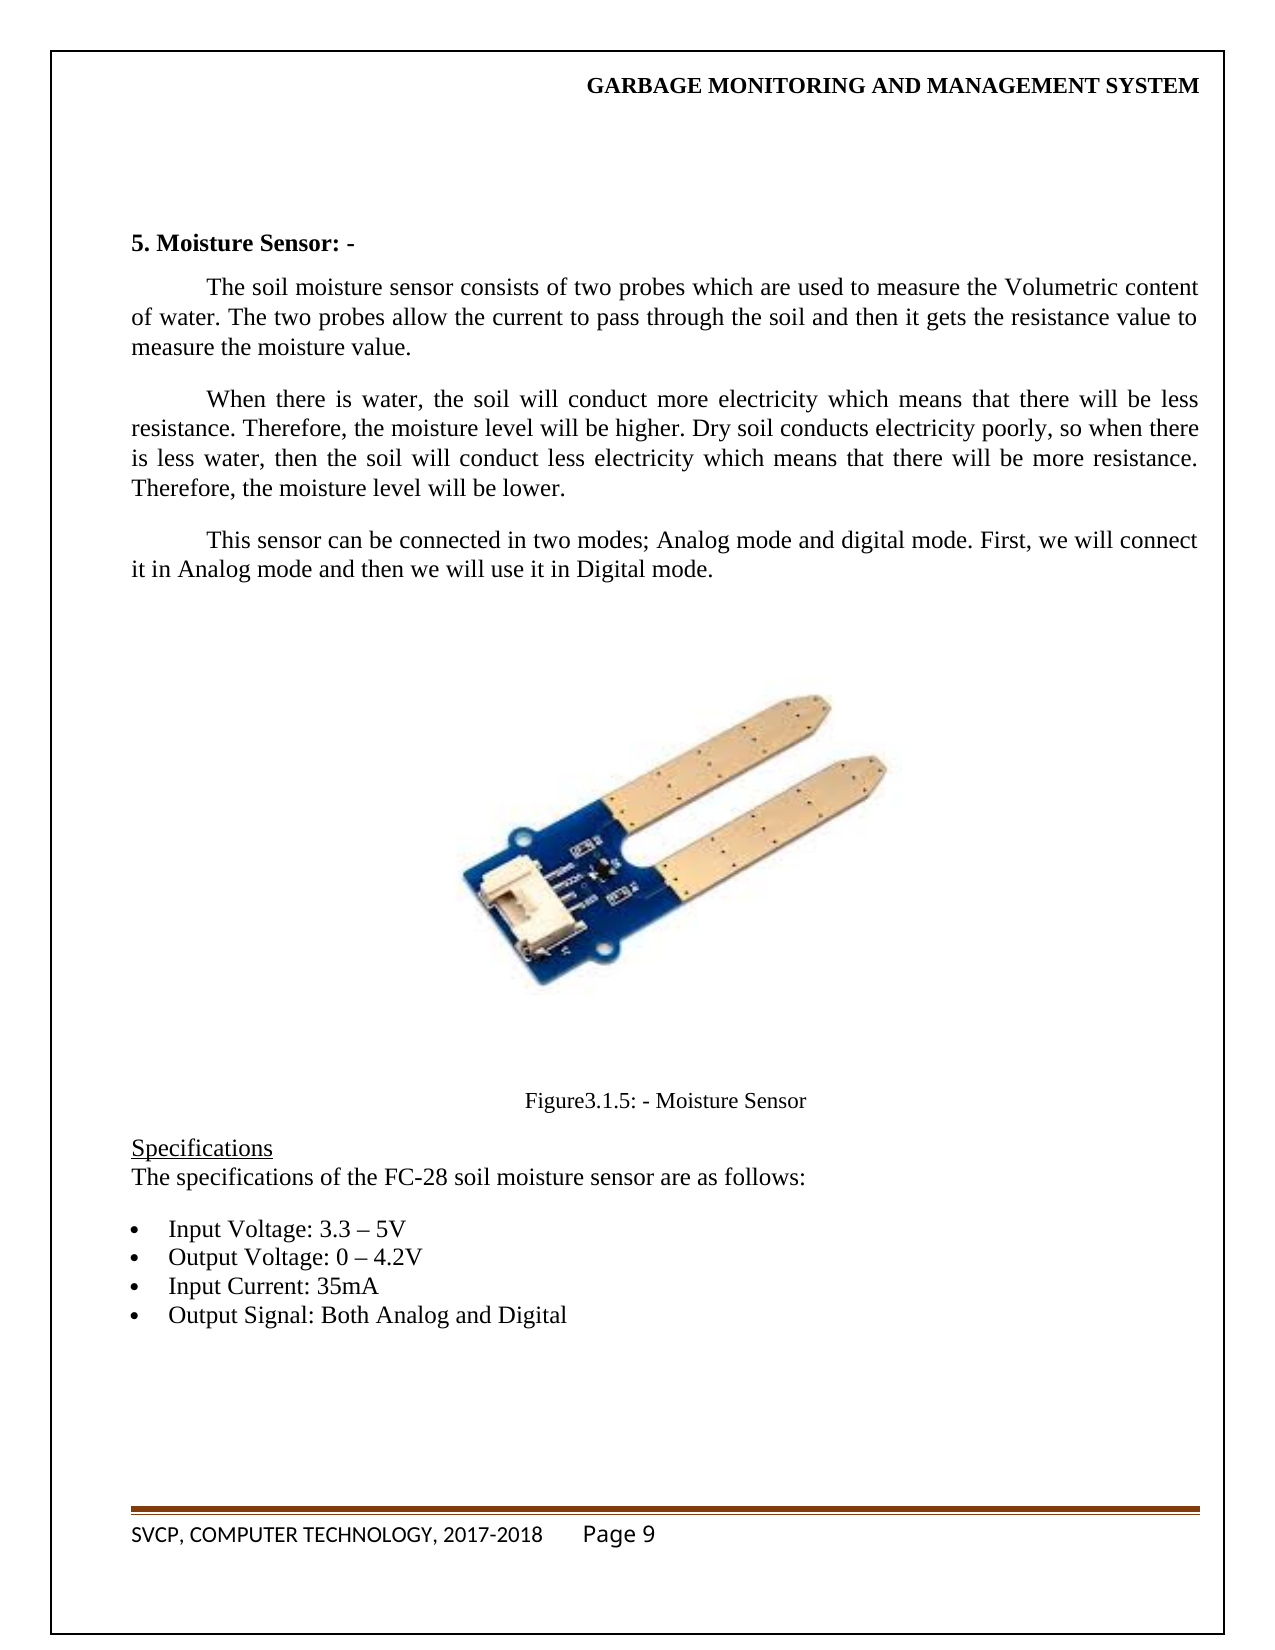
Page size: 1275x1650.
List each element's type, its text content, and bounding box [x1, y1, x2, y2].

text The soil moisture sensor consists of two probes which are used to measure the Volumetric content of water. The two probes allow the current to pass through the soil and then it gets the resistance value to measure the moisture value. [131, 271, 1200, 360]
list Input Current: 35mA [131, 1271, 1200, 1300]
text This sensor can be connected in two modes; Analog mode and digital mode. First, we will connect it in Analog mode and then we will use it in Digital mode. [131, 524, 1200, 583]
text The specifications of the FC-28 soil moisture sensor are as follows: [131, 1162, 1200, 1191]
text Figure3.1.5: - Moisture Sensor [131, 1087, 1200, 1113]
text When there is water, the soil will conduct more electricity which means that there will be less resistance. Therefore, the moisture level will be higher. Dry soil conducts electricity poorly, so when there is less water, then the soil will conduct less electricity which means that there will be more resistance. Therefore, the moisture level will be lower. [131, 383, 1200, 502]
picture [389, 648, 943, 1030]
text 5. Moisture Sensor: - [131, 228, 1200, 257]
list Output Voltage: 0 – 4.2V [131, 1242, 1200, 1271]
text Specifications [131, 1127, 1200, 1162]
list Output Signal: Both Analog and Digital [131, 1300, 1200, 1329]
list Input Voltage: 3.3 – 5V [131, 1214, 1200, 1242]
